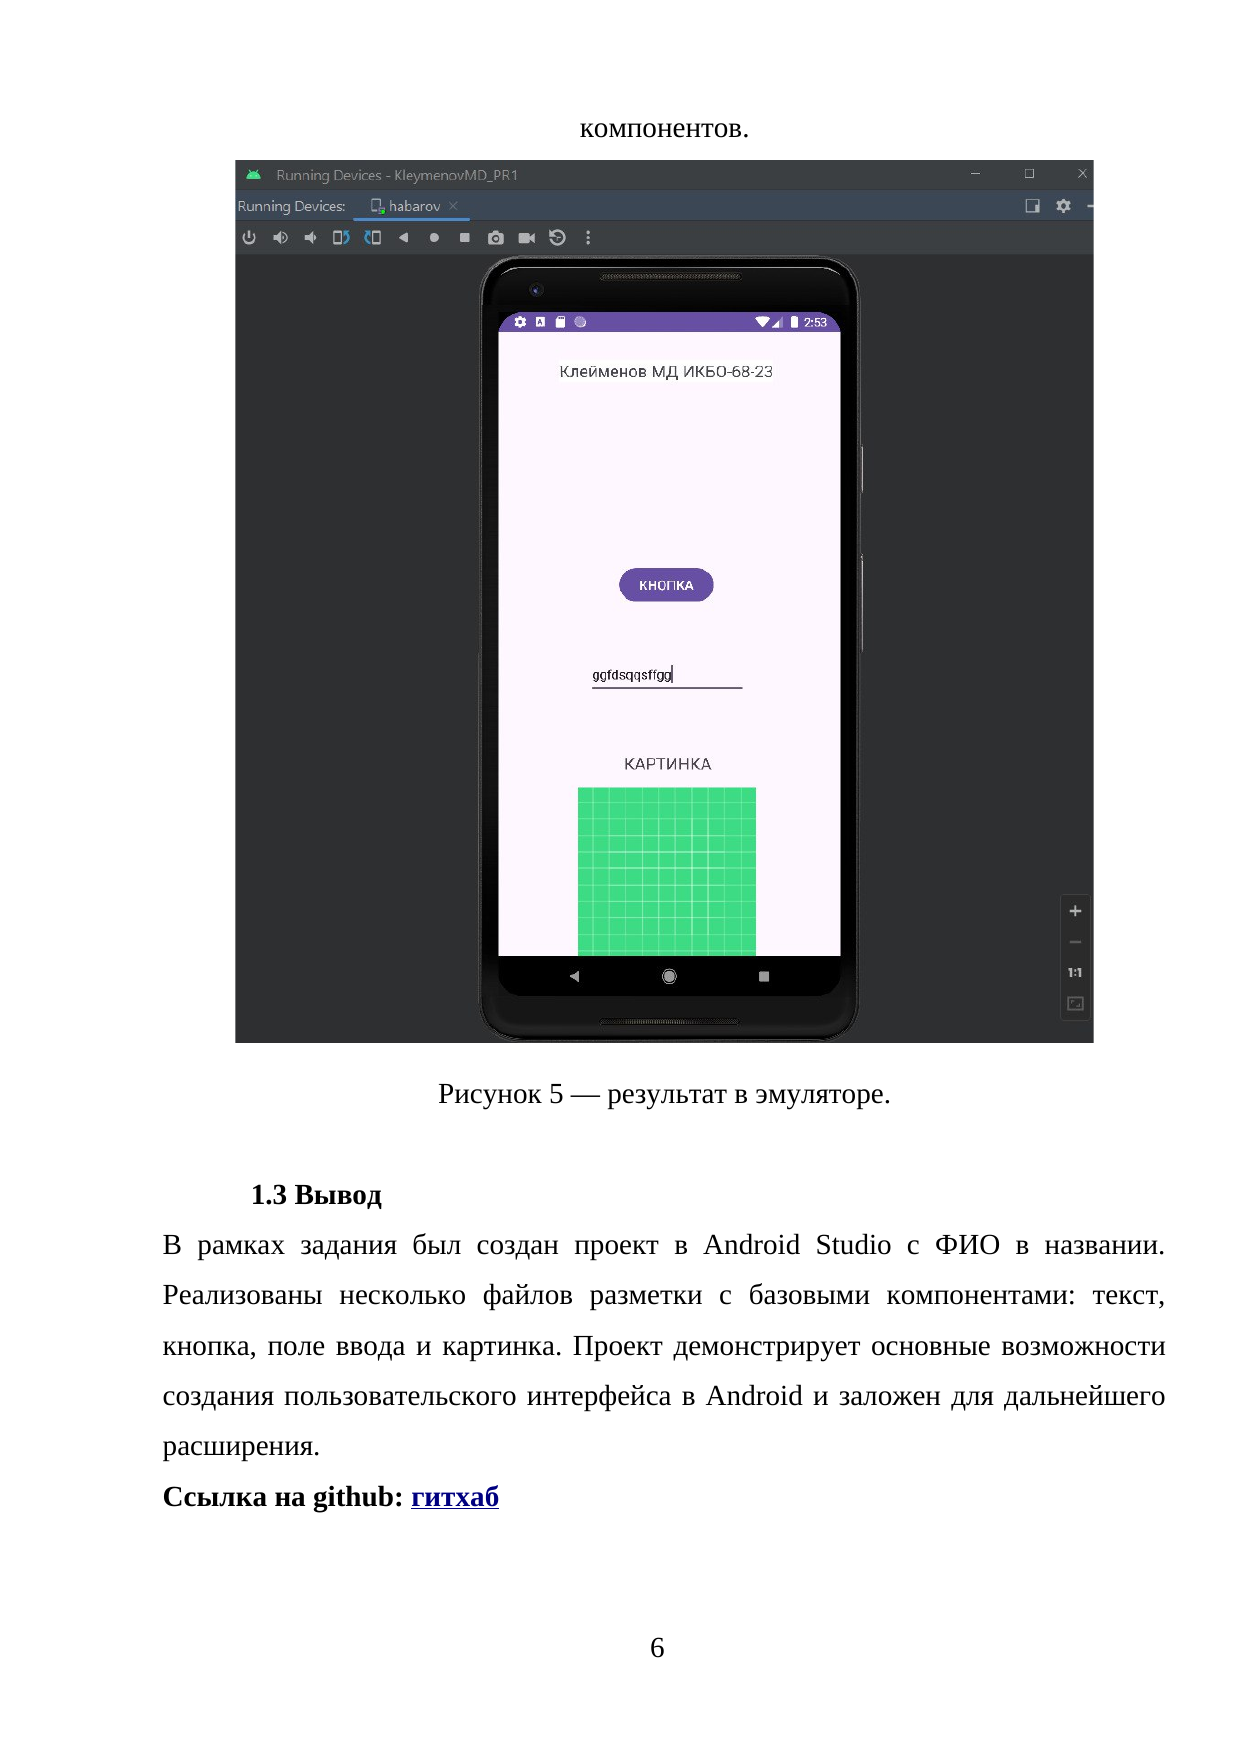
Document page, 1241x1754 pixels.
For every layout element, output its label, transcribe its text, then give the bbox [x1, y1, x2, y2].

picture [235, 160, 1094, 1043]
subtitle 1.3 Вывод [251, 1177, 1166, 1210]
text Ссылка на github: гитхаб [162, 1479, 1166, 1512]
text В рамках задания был создан проект в Android Studio с ФИО в названии. Реализованы несколько файлов разметки с базовыми компонентами: текст, кнопка, поле ввода и картинка. Проект демонстрирует основные возможности создания пользовательского интерфейса в Android и заложен для дальнейшего расширения. [162, 1227, 1166, 1462]
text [162, 110, 1166, 144]
